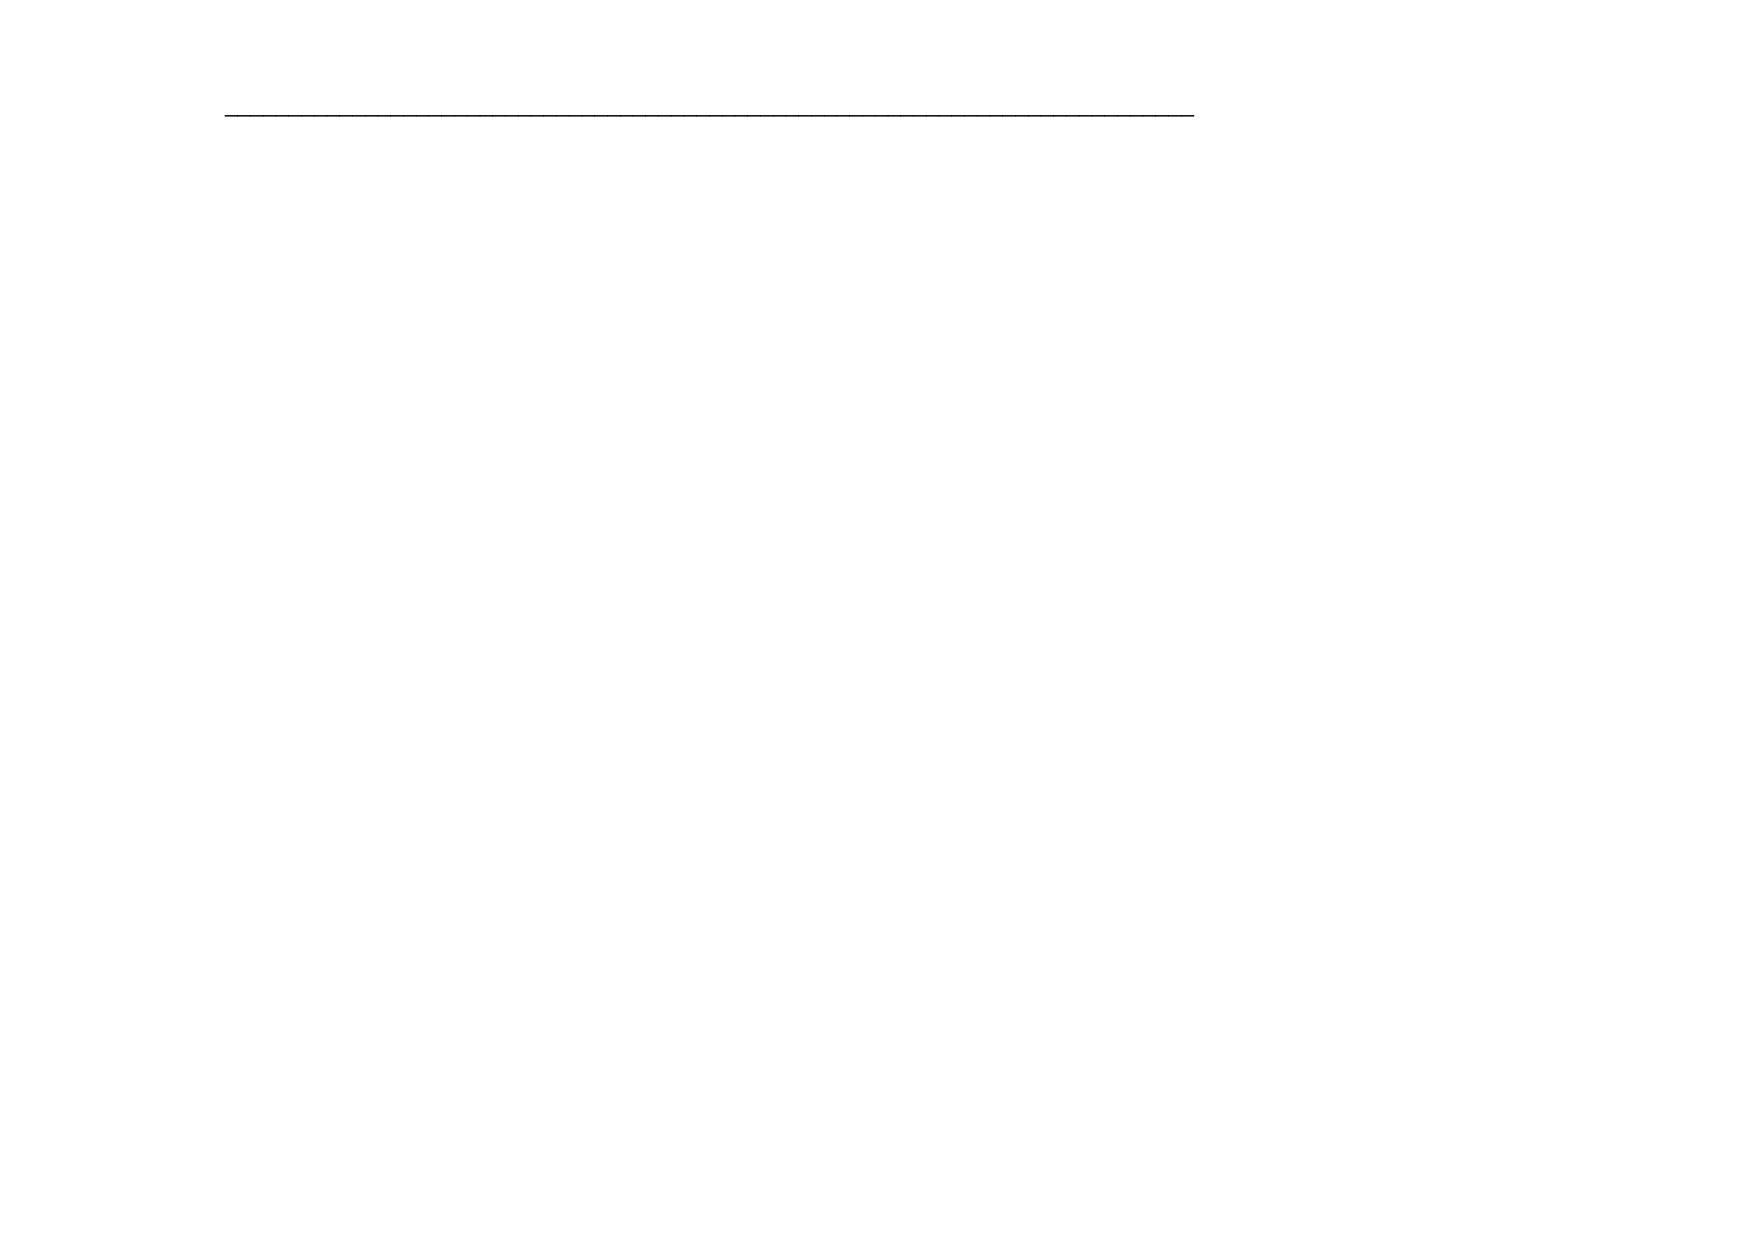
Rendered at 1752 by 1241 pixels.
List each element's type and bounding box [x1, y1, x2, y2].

list [225, 91, 1610, 117]
